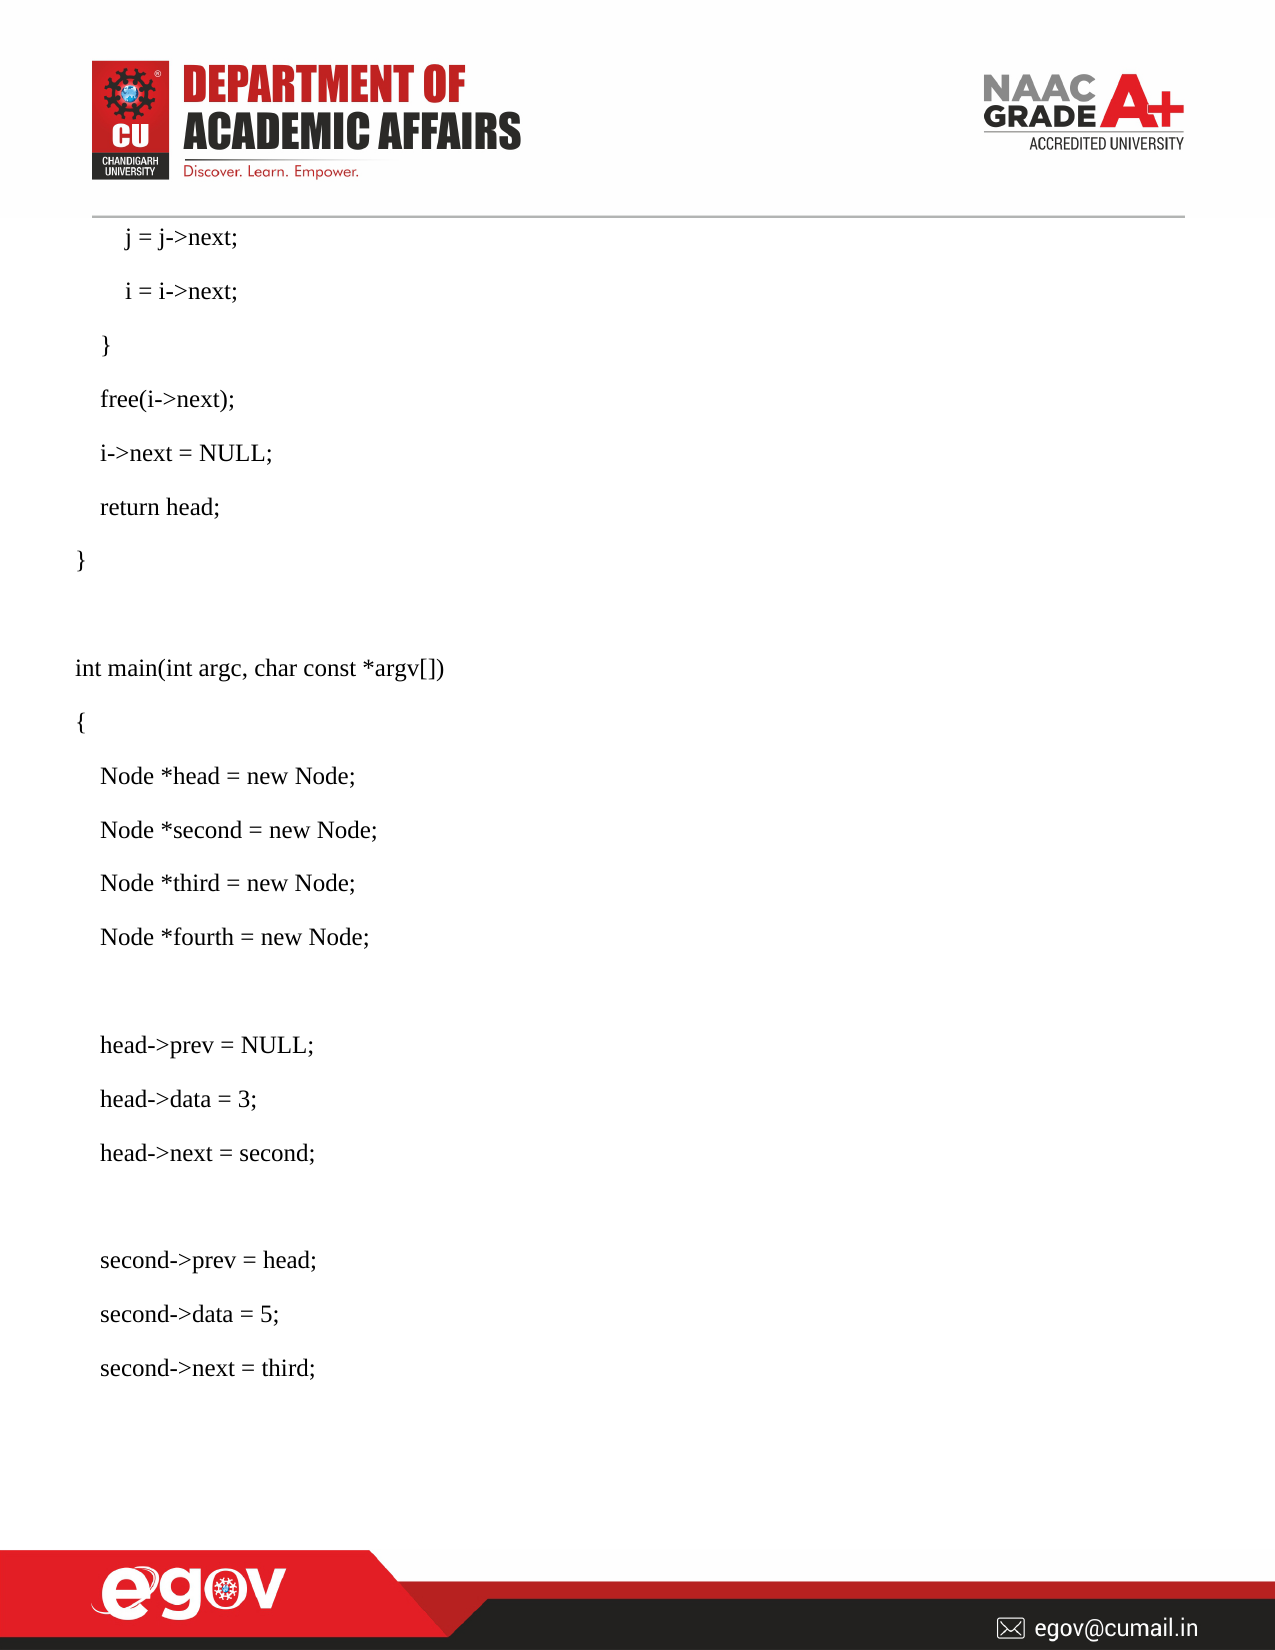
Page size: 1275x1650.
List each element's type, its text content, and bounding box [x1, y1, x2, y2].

text Node *second = new Node; [75, 815, 1200, 843]
text Node *third = new Node; [75, 868, 1200, 897]
text int main(int argc, char const *argv[]) [75, 653, 1200, 682]
text return head; [75, 492, 1200, 520]
text i = i->next; [75, 276, 1200, 305]
text j = j->next; [75, 75, 1200, 251]
text Node *fourth = new Node; [75, 922, 1200, 951]
picture [0, 0, 1275, 218]
text free(i->next); [75, 384, 1200, 413]
text second->data = 5; [75, 1299, 1200, 1328]
text head->data = 3; [75, 1084, 1200, 1113]
text Node *head = new Node; [75, 761, 1200, 789]
text second->next = third; [75, 1353, 1200, 1382]
text i->next = NULL; [75, 438, 1200, 466]
picture [0, 1549, 1275, 1650]
text } [75, 330, 1200, 359]
text head->next = second; [75, 1138, 1200, 1167]
text second->prev = head; [75, 1246, 1200, 1274]
text head->prev = NULL; [75, 1030, 1200, 1059]
text } [75, 545, 1200, 574]
text { [75, 707, 1200, 736]
